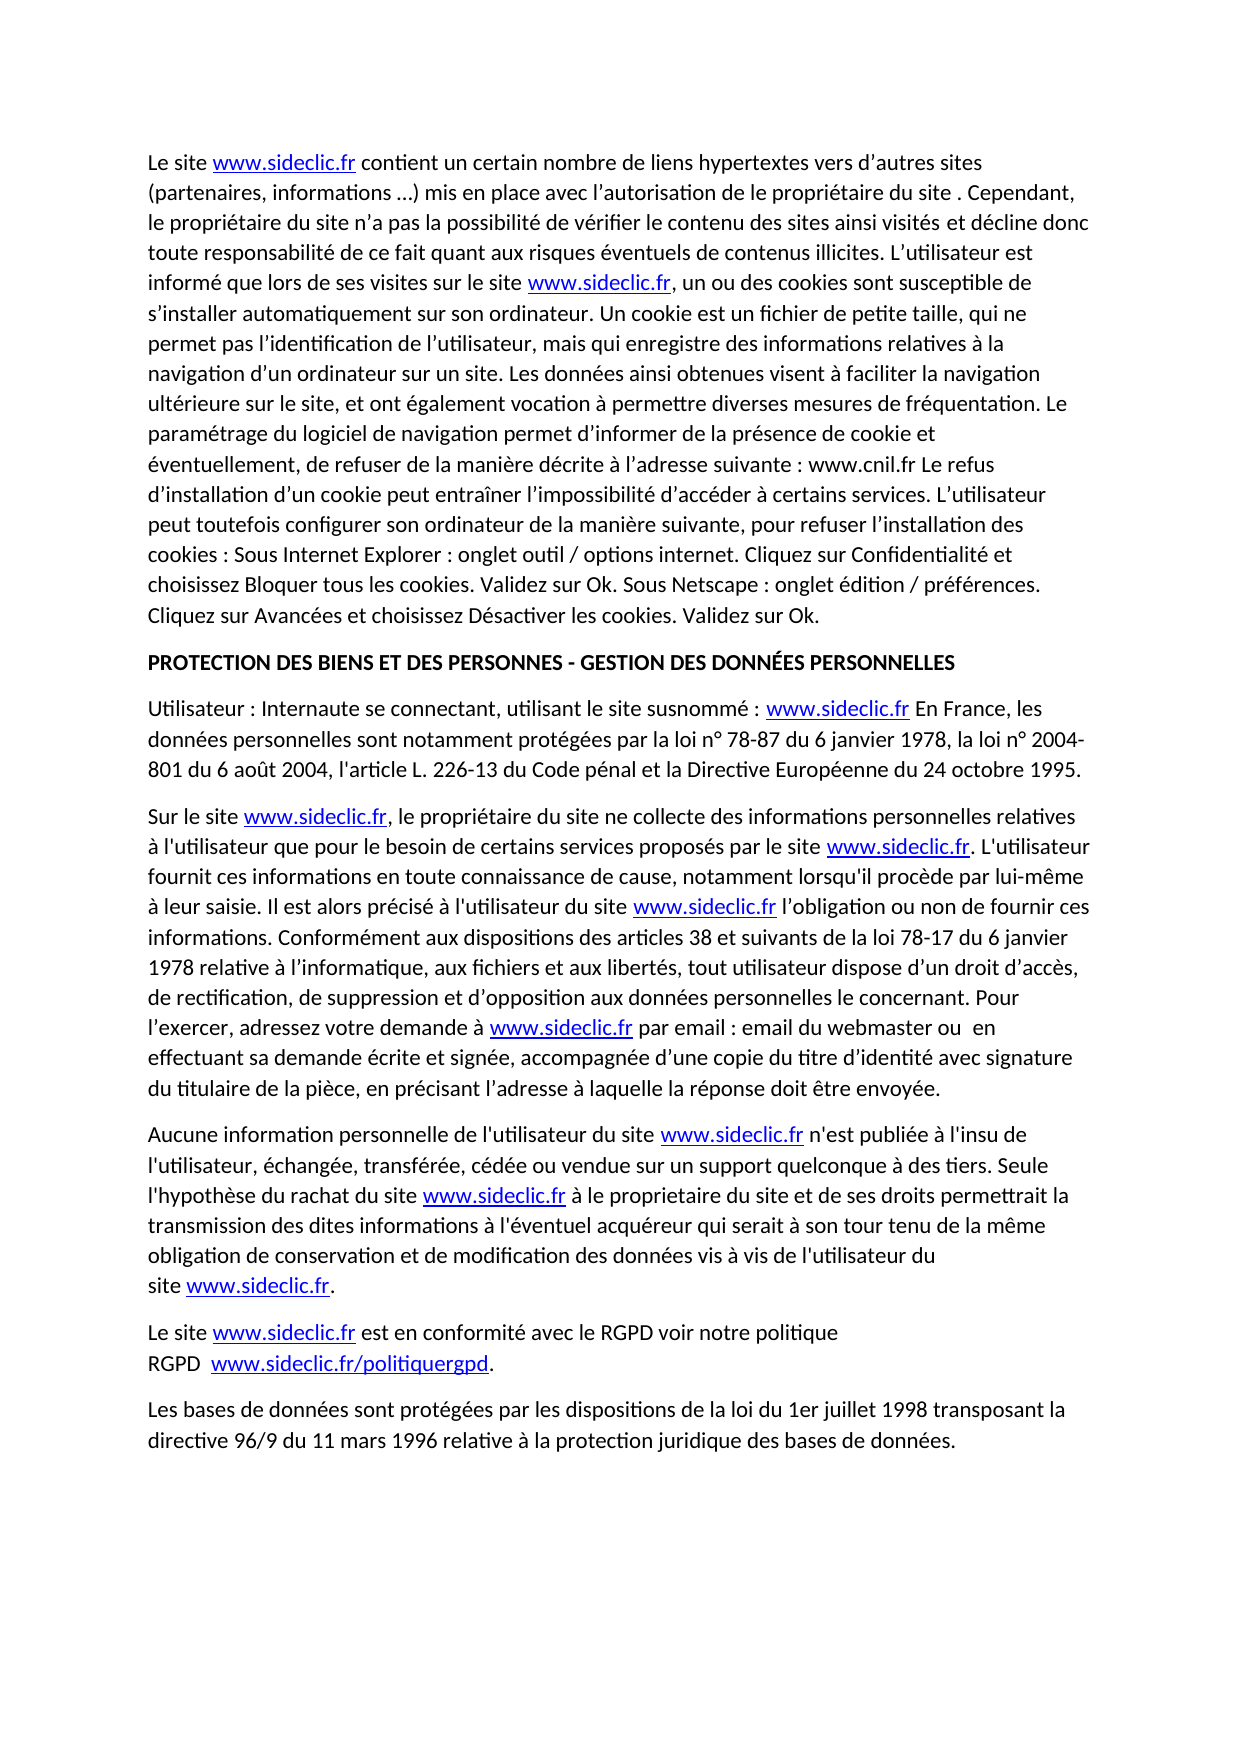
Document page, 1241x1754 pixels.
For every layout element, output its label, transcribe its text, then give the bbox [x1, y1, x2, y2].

text Les bases de données sont protégées par les dispositions de la loi du 1er juillet 1998 transposant la directive 96/9 du 11 mars 1996 relative à la protection juridique des bases de données. [148, 1396, 1093, 1454]
text Le site www.sideclic.fr contient un certain nombre de liens hypertextes vers d’autres sites (partenaires, informations …) mis en place avec l’autorisation de le propriétaire du site . Cependant, le propriétaire du site n’a pas la possibilité de vérifier le contenu des sites ainsi visités et décline donc toute responsabilité de ce fait quant aux risques éventuels de contenus illicites. L’utilisateur est informé que lors de ses visites sur le site www.sideclic.fr, un ou des cookies sont susceptible de s’installer automatiquement sur son ordinateur. Un cookie est un fichier de petite taille, qui ne permet pas l’identification de l’utilisateur, mais qui enregistre des informations relatives à la navigation d’un ordinateur sur un site. Les données ainsi obtenues visent à faciliter la navigation ultérieure sur le site, et ont également vocation à permettre diverses mesures de fréquentation. Le paramétrage du logiciel de navigation permet d’informer de la présence de cookie et éventuellement, de refuser de la manière décrite à l’adresse suivante : www.cnil.fr Le refus d’installation d’un cookie peut entraîner l’impossibilité d’accéder à certains services. L’utilisateur peut toutefois configurer son ordinateur de la manière suivante, pour refuser l’installation des cookies : Sous Internet Explorer : onglet outil / options internet. Cliquez sur Confidentialité et choisissez Bloquer tous les cookies. Validez sur Ok. Sous Netscape : onglet édition / préférences. Cliquez sur Avancées et choisissez Désactiver les cookies. Validez sur Ok. [148, 148, 1093, 629]
text PROTECTION DES BIENS ET DES PERSONNES - GESTION DES DONNÉES PERSONNELLES [148, 648, 1093, 676]
text Utilisateur : Internaute se connectant, utilisant le site susnommé : www.sideclic.fr En France, les données personnelles sont notamment protégées par la loi n° 78-87 du 6 janvier 1978, la loi n° 2004-801 du 6 août 2004, l'article L. 226-13 du Code pénal et la Directive Européenne du 24 octobre 1995. [148, 694, 1093, 783]
text Sur le site www.sideclic.fr, le propriétaire du site ne collecte des informations personnelles relatives à l'utilisateur que pour le besoin de certains services proposés par le site www.sideclic.fr. L'utilisateur fournit ces informations en toute connaissance de cause, notamment lorsqu'il procède par lui-même à leur saisie. Il est alors précisé à l'utilisateur du site www.sideclic.fr l’obligation ou non de fournir ces informations. Conformément aux dispositions des articles 38 et suivants de la loi 78-17 du 6 janvier 1978 relative à l’informatique, aux fichiers et aux libertés, tout utilisateur dispose d’un droit d’accès, de rectification, de suppression et d’opposition aux données personnelles le concernant. Pour l’exercer, adressez votre demande à www.sideclic.fr par email : email du webmaster ou en effectuant sa demande écrite et signée, accompagnée d’une copie du titre d’identité avec signature du titulaire de la pièce, en précisant l’adresse à laquelle la réponse doit être envoyée. [148, 802, 1093, 1102]
text Aucune information personnelle de l'utilisateur du site www.sideclic.fr n'est publiée à l'insu de l'utilisateur, échangée, transférée, cédée ou vendue sur un support quelconque à des tiers. Seule l'hypothèse du rachat du site www.sideclic.fr à le proprietaire du site et de ses droits permettrait la transmission des dites informations à l'éventuel acquéreur qui serait à son tour tenu de la même obligation de conservation et de modification des données vis à vis de l'utilisateur du site www.sideclic.fr. [148, 1121, 1093, 1299]
text Le site www.sideclic.fr est en conformité avec le RGPD voir notre politique RGPD www.sideclic.fr/politiquergpd. [148, 1318, 1093, 1377]
